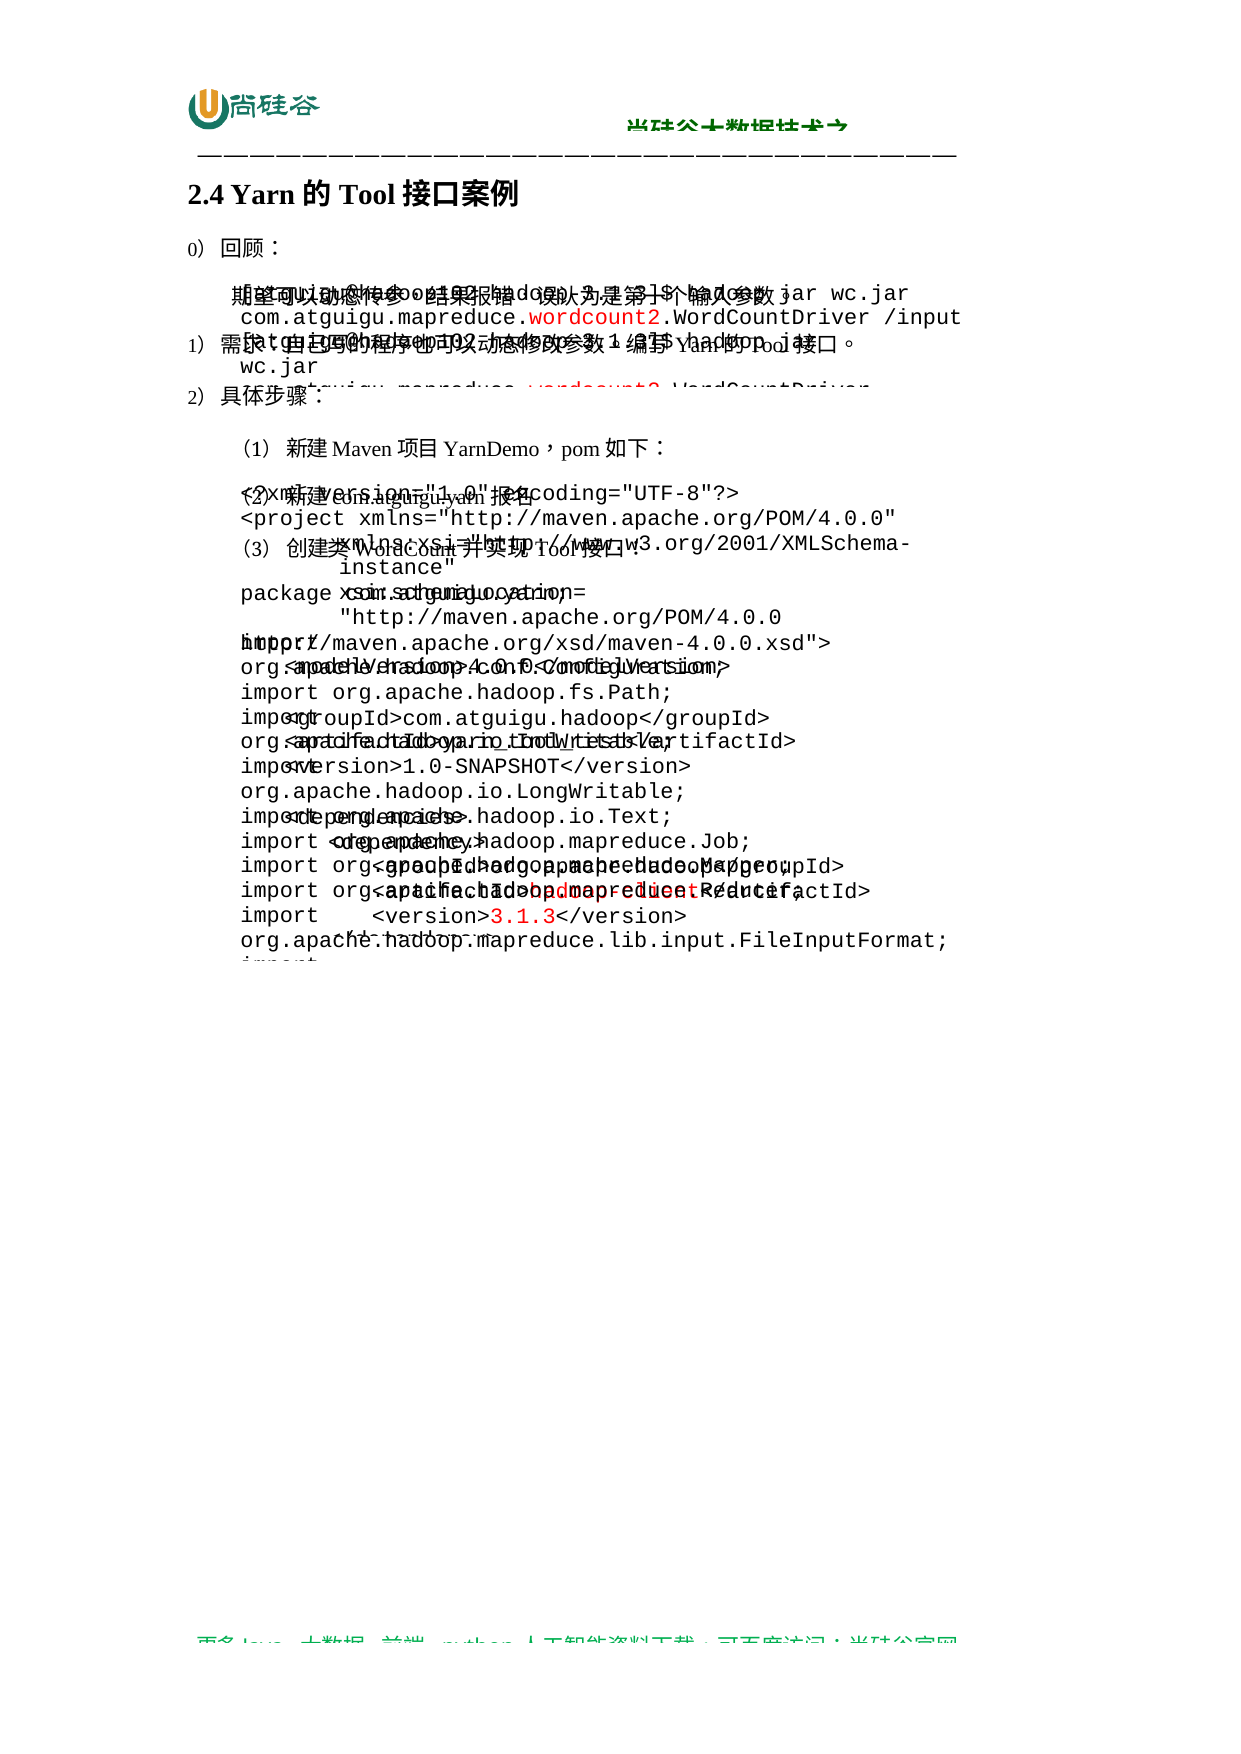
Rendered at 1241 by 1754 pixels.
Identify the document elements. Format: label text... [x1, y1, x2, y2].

list 新建 com.atguigu.yarn 报名 [231, 481, 1086, 511]
subtitle Yarn 的 Tool 接口案例 [187, 162, 1086, 215]
list 需求：自己写的程序也可以动态修改参数。编写 Yarn 的 Tool 接口。 [187, 329, 1086, 359]
list 创建类 WordCount 并实现Tool 接口： [231, 533, 1086, 563]
picture [187, 88, 320, 130]
list 新建 Maven 项目 YarnDemo，pom 如下： [231, 433, 1086, 463]
list 回顾： [187, 233, 1086, 262]
list 具体步骤： [187, 381, 1086, 411]
text 期望可以动态传参，结果报错，误认为是第一个输入参数。 [231, 281, 1086, 311]
